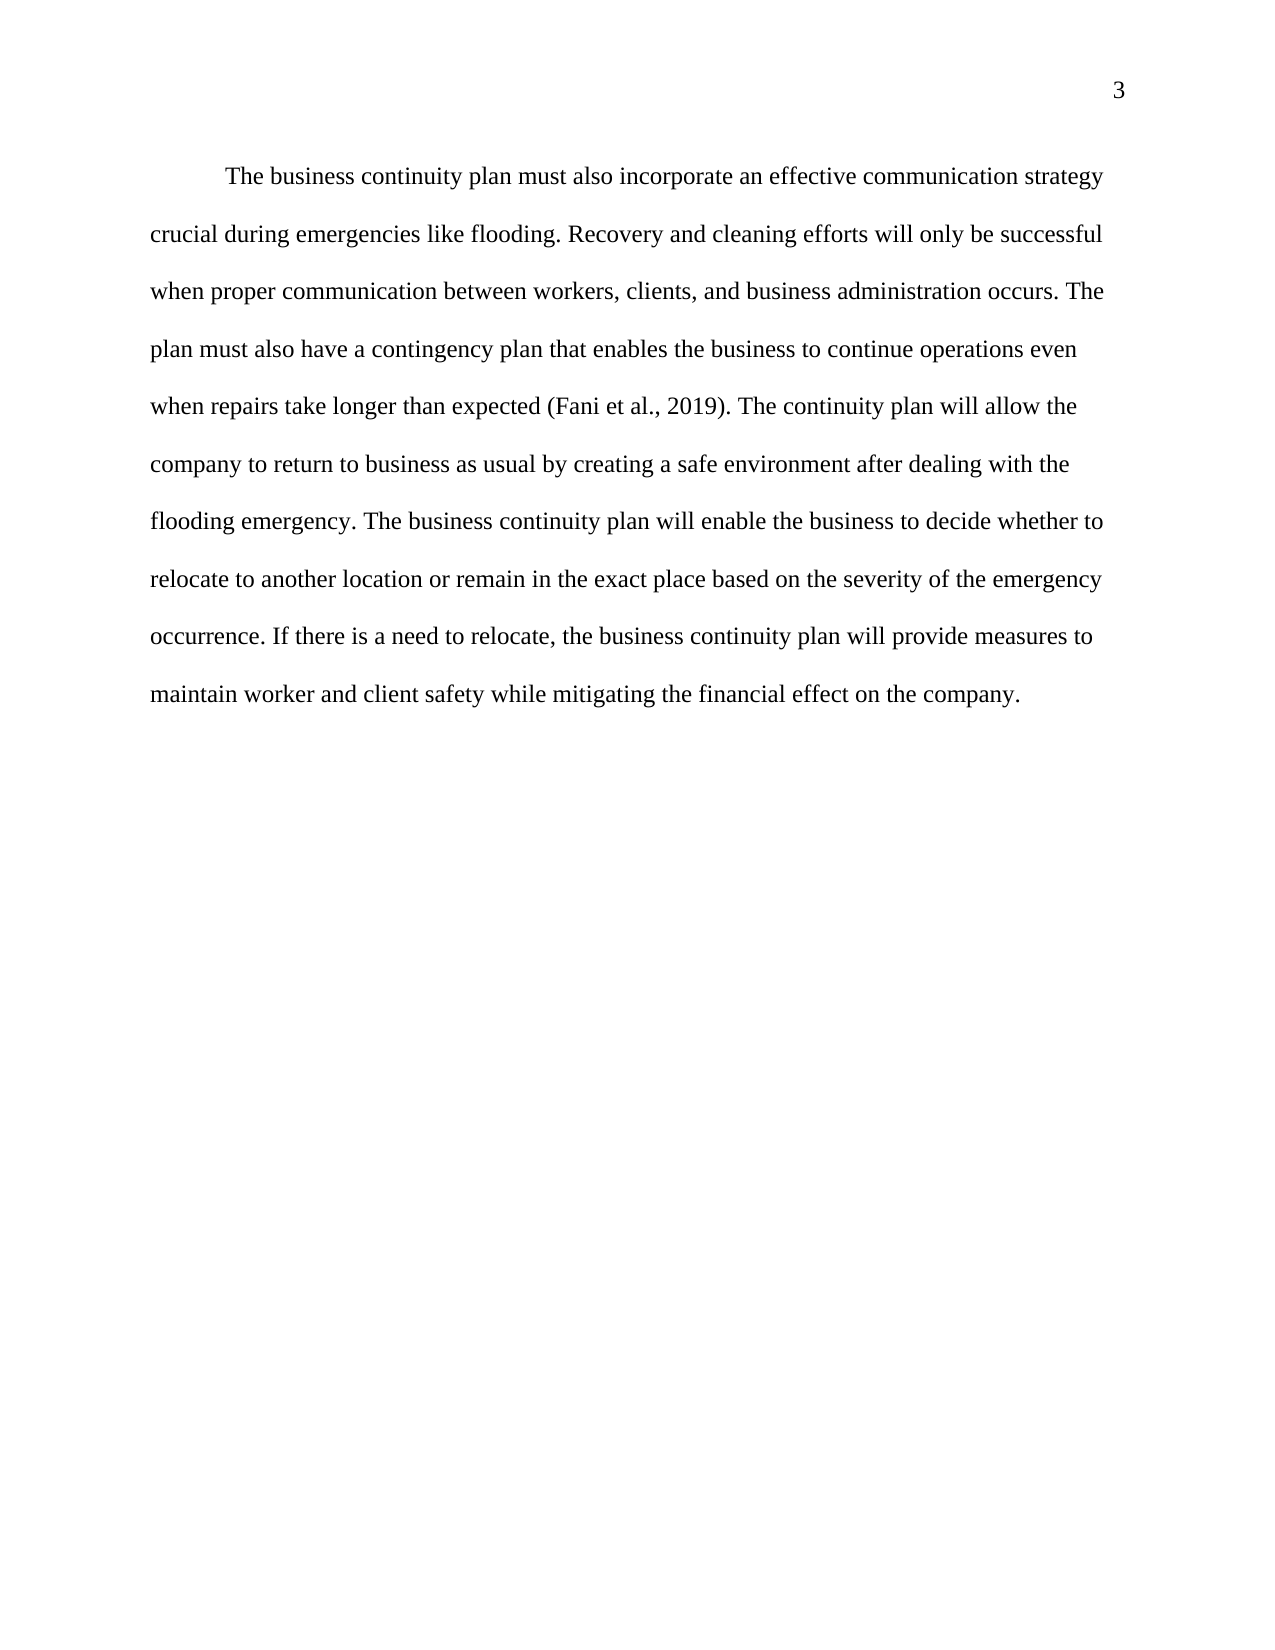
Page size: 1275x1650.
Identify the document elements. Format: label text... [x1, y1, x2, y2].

text The business continuity plan must also incorporate an effective communication strategy crucial during emergencies like flooding. Recovery and cleaning efforts will only be successful when proper communication between workers, clients, and business administration occurs. The plan must also have a contingency plan that enables the business to continue operations even when repairs take longer than expected (Fani et al., 2019). The continuity plan will allow the company to return to business as usual by creating a safe environment after dealing with the flooding emergency. The business continuity plan will enable the business to decide whether to relocate to another location or remain in the exact place based on the severity of the emergency occurrence. If there is a need to relocate, the business continuity plan will provide measures to maintain worker and client safety while mitigating the financial effect on the company. [150, 161, 1125, 707]
